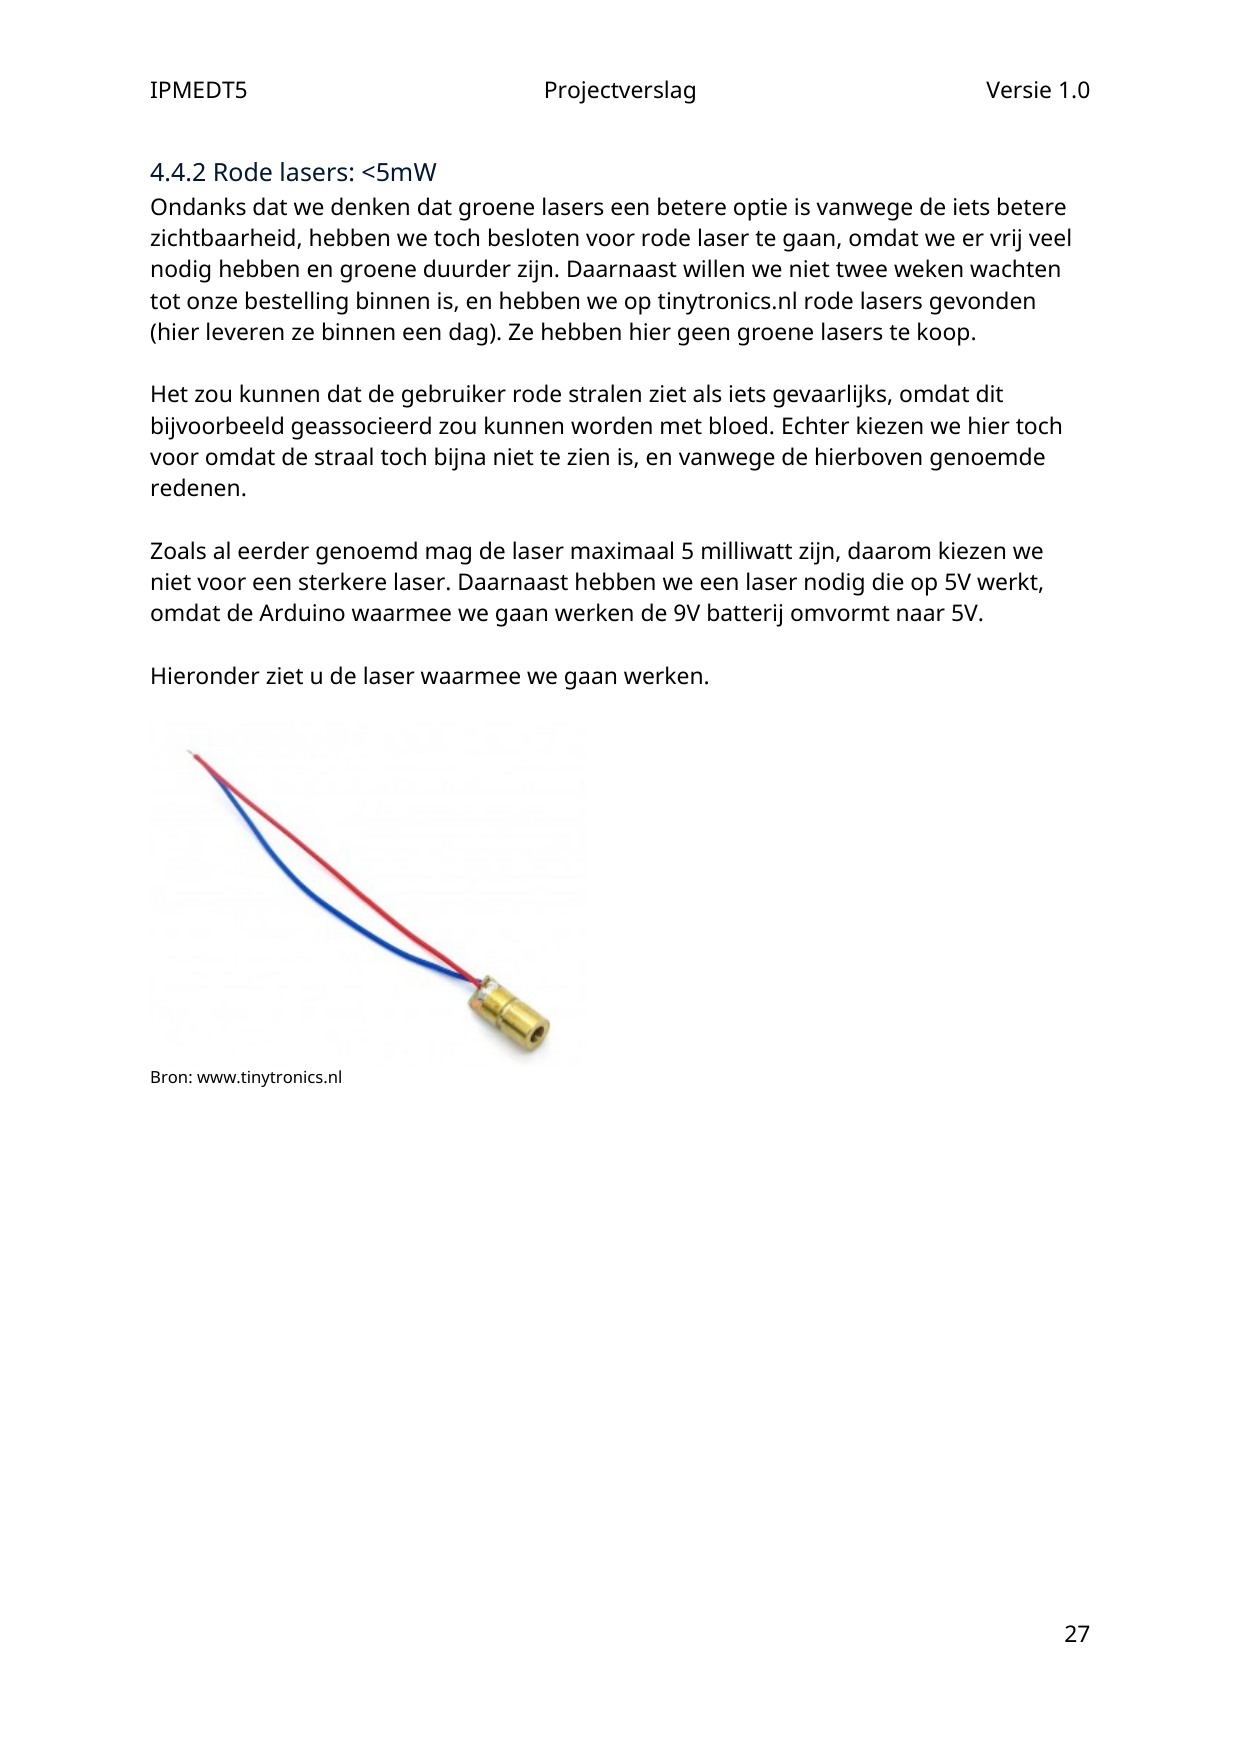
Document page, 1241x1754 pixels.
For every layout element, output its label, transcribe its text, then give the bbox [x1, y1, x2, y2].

text Zoals al eerder genoemd mag de laser maximaal 5 milliwatt zijn, daarom kiezen we niet voor een sterkere laser. Daarnaast hebben we een laser nodig die op 5V werkt, omdat de Arduino waarmee we gaan werken de 9V batterij omvormt naar 5V. [150, 535, 1090, 628]
picture [150, 722, 591, 1066]
text Het zou kunnen dat de gebruiker rode stralen ziet als iets gevaarlijks, omdat dit bijvoorbeeld geassocieerd zou kunnen worden met bloed. Echter kiezen we hier toch voor omdat de straal toch bijna niet te zien is, en vanwege de hierboven genoemde redenen. [150, 378, 1090, 503]
text Bron: www.tinytronics.nl [150, 1066, 1090, 1088]
subtitle 4.4.2 Rode lasers: <5mW [150, 154, 1090, 188]
text Hieronder ziet u de laser waarmee we gaan werken. [150, 660, 1090, 691]
text Ondanks dat we denken dat groene lasers een betere optie is vanwege de iets betere zichtbaarheid, hebben we toch besloten voor rode laser te gaan, omdat we er vrij veel nodig hebben en groene duurder zijn. Daarnaast willen we niet twee weken wachten tot onze bestelling binnen is, en hebben we op tinytronics.nl rode lasers gevonden (hier leveren ze binnen een dag). Ze hebben hier geen groene lasers te koop. [150, 191, 1090, 347]
